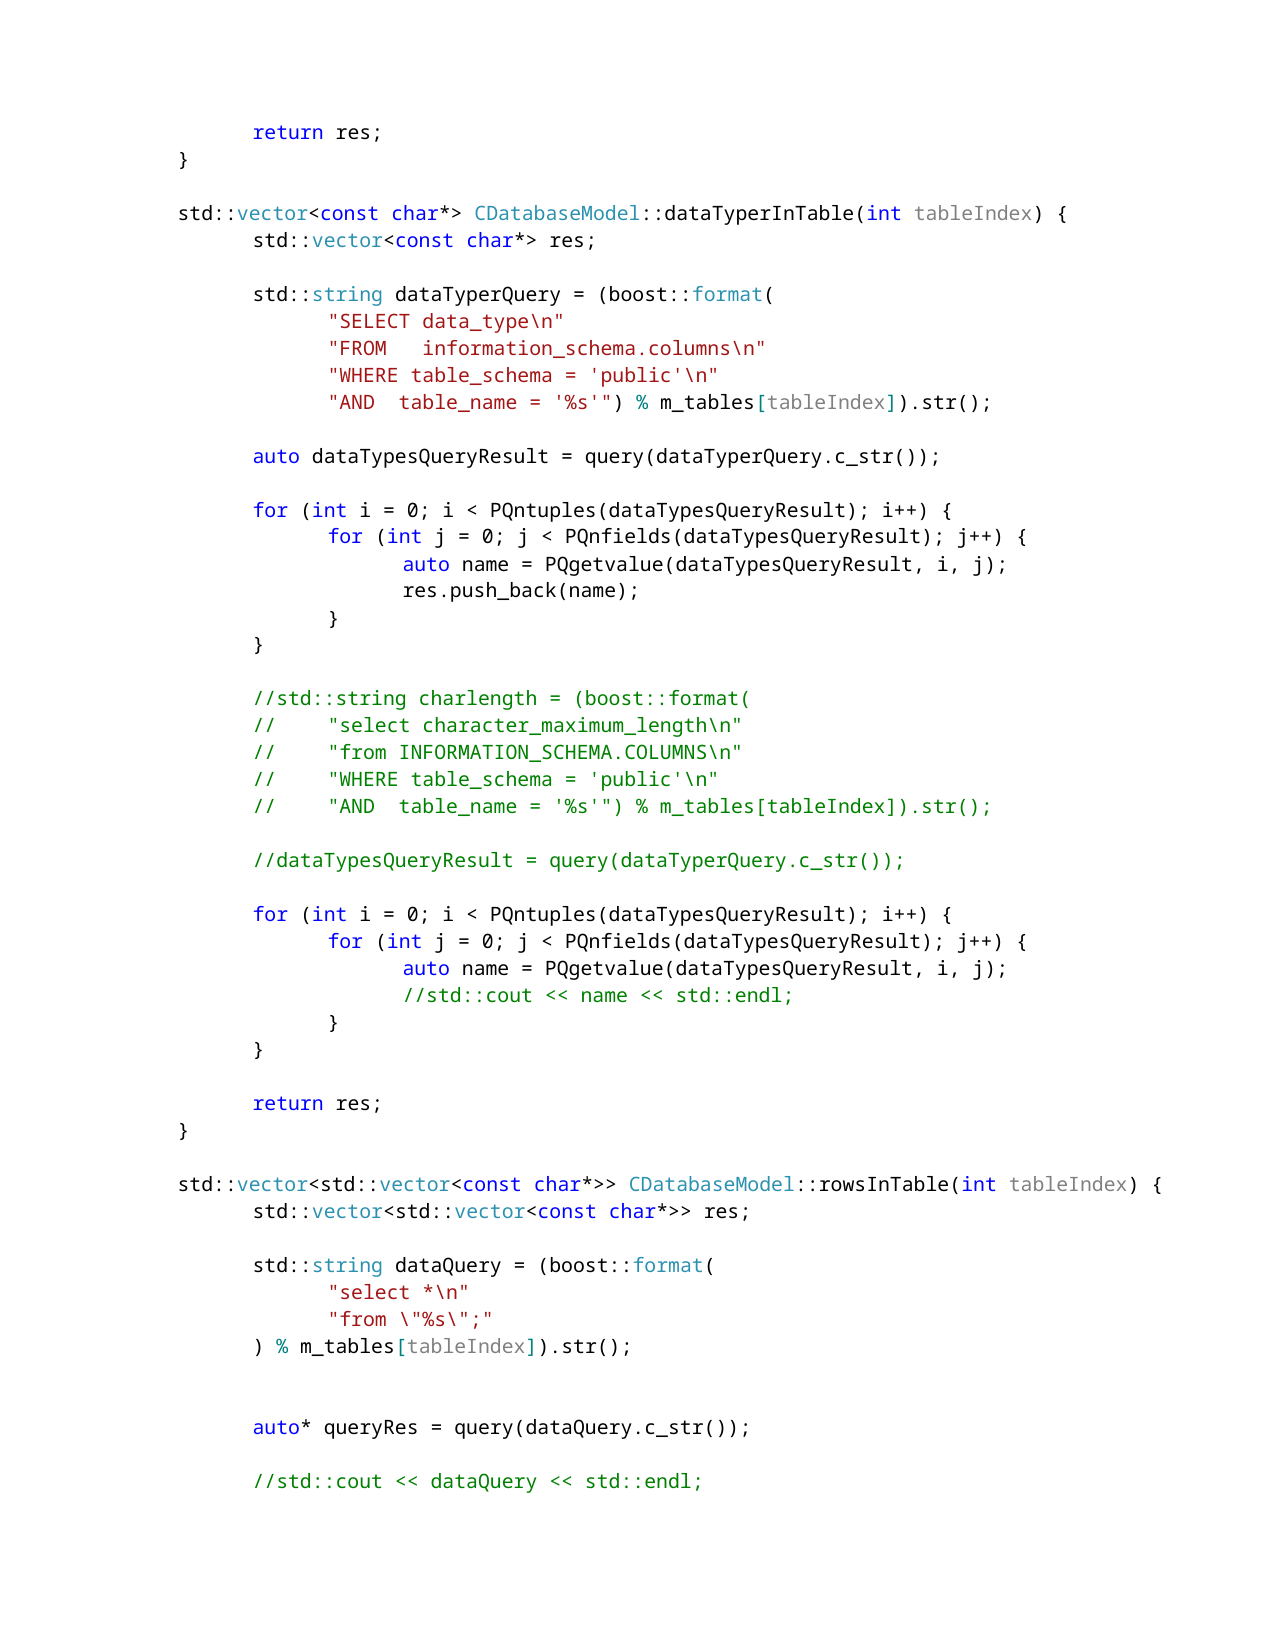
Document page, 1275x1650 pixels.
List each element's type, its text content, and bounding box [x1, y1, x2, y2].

text std::vector<std::vector<const char*>> res; [177, 1197, 1186, 1224]
text // "WHERE table_schema = 'public'\n" [177, 766, 1186, 793]
text std::vector<const char*> CDatabaseModel::dataTyperInTable(int tableIndex) { [177, 199, 1186, 226]
text for (int j = 0; j < PQnfields(dataTypesQueryResult); j++) { [177, 927, 1186, 954]
text //std::cout << dataQuery << std::endl; [177, 1467, 1186, 1494]
text "AND table_name = '%s'") % m_tables[tableIndex]).str(); [177, 388, 1186, 415]
text } [177, 1116, 1186, 1143]
text } [177, 1035, 1186, 1062]
text "select *\n" [177, 1278, 1186, 1305]
text return res; [177, 118, 1186, 145]
text for (int j = 0; j < PQnfields(dataTypesQueryResult); j++) { [177, 523, 1186, 550]
text auto dataTypesQueryResult = query(dataTyperQuery.c_str()); [177, 442, 1186, 469]
text for (int i = 0; i < PQntuples(dataTypesQueryResult); i++) { [177, 496, 1186, 523]
text "WHERE table_schema = 'public'\n" [177, 361, 1186, 388]
text auto name = PQgetvalue(dataTypesQueryResult, i, j); [177, 550, 1186, 577]
text std::string dataQuery = (boost::format( [177, 1251, 1186, 1278]
text auto name = PQgetvalue(dataTypesQueryResult, i, j); [177, 954, 1186, 981]
text res.push_back(name); [177, 577, 1186, 604]
text //std::cout << name << std::endl; [177, 981, 1186, 1008]
text std::vector<const char*> res; [177, 226, 1186, 253]
text } [177, 145, 1186, 172]
text auto* queryRes = query(dataQuery.c_str()); [177, 1413, 1186, 1440]
text // "AND table_name = '%s'") % m_tables[tableIndex]).str(); [177, 793, 1186, 819]
text } [177, 1008, 1186, 1035]
text // "from INFORMATION_SCHEMA.COLUMNS\n" [177, 739, 1186, 766]
text //dataTypesQueryResult = query(dataTyperQuery.c_str()); [177, 847, 1186, 873]
text "SELECT data_type\n" [177, 307, 1186, 334]
text ) % m_tables[tableIndex]).str(); [177, 1332, 1186, 1359]
text "from \"%s\";" [177, 1305, 1186, 1332]
text return res; [177, 1089, 1186, 1116]
text "FROM information_schema.columns\n" [177, 334, 1186, 361]
text for (int i = 0; i < PQntuples(dataTypesQueryResult); i++) { [177, 901, 1186, 927]
text //std::string charlength = (boost::format( [177, 685, 1186, 712]
text } [177, 604, 1186, 631]
text std::vector<std::vector<const char*>> CDatabaseModel::rowsInTable(int tableIndex) { [177, 1170, 1186, 1197]
text std::string dataTyperQuery = (boost::format( [177, 280, 1186, 307]
text // "select character_maximum_length\n" [177, 712, 1186, 739]
text } [177, 631, 1186, 658]
